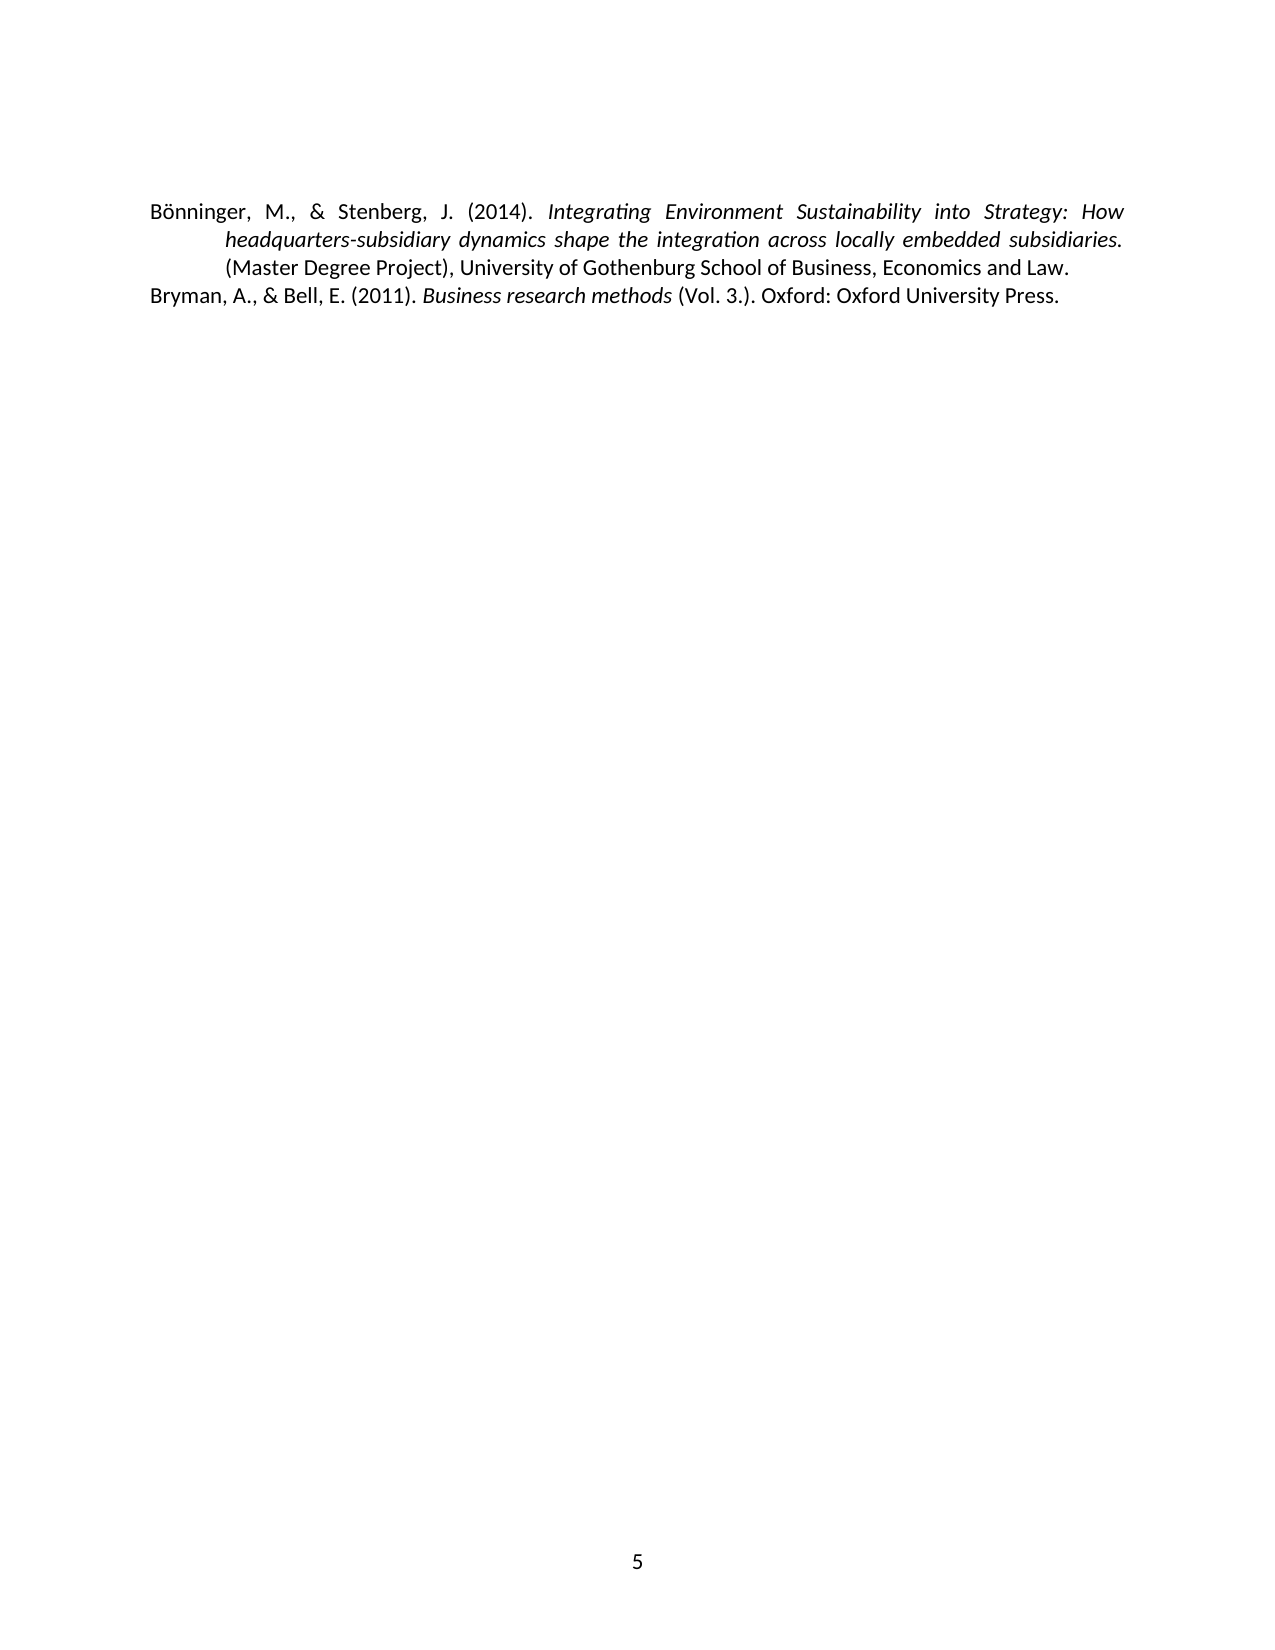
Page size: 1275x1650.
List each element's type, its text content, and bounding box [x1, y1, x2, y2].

text Bryman, A., & Bell, E. (2011). Business research methods (Vol. 3.). Oxford: Oxford University Press. [150, 281, 1125, 309]
